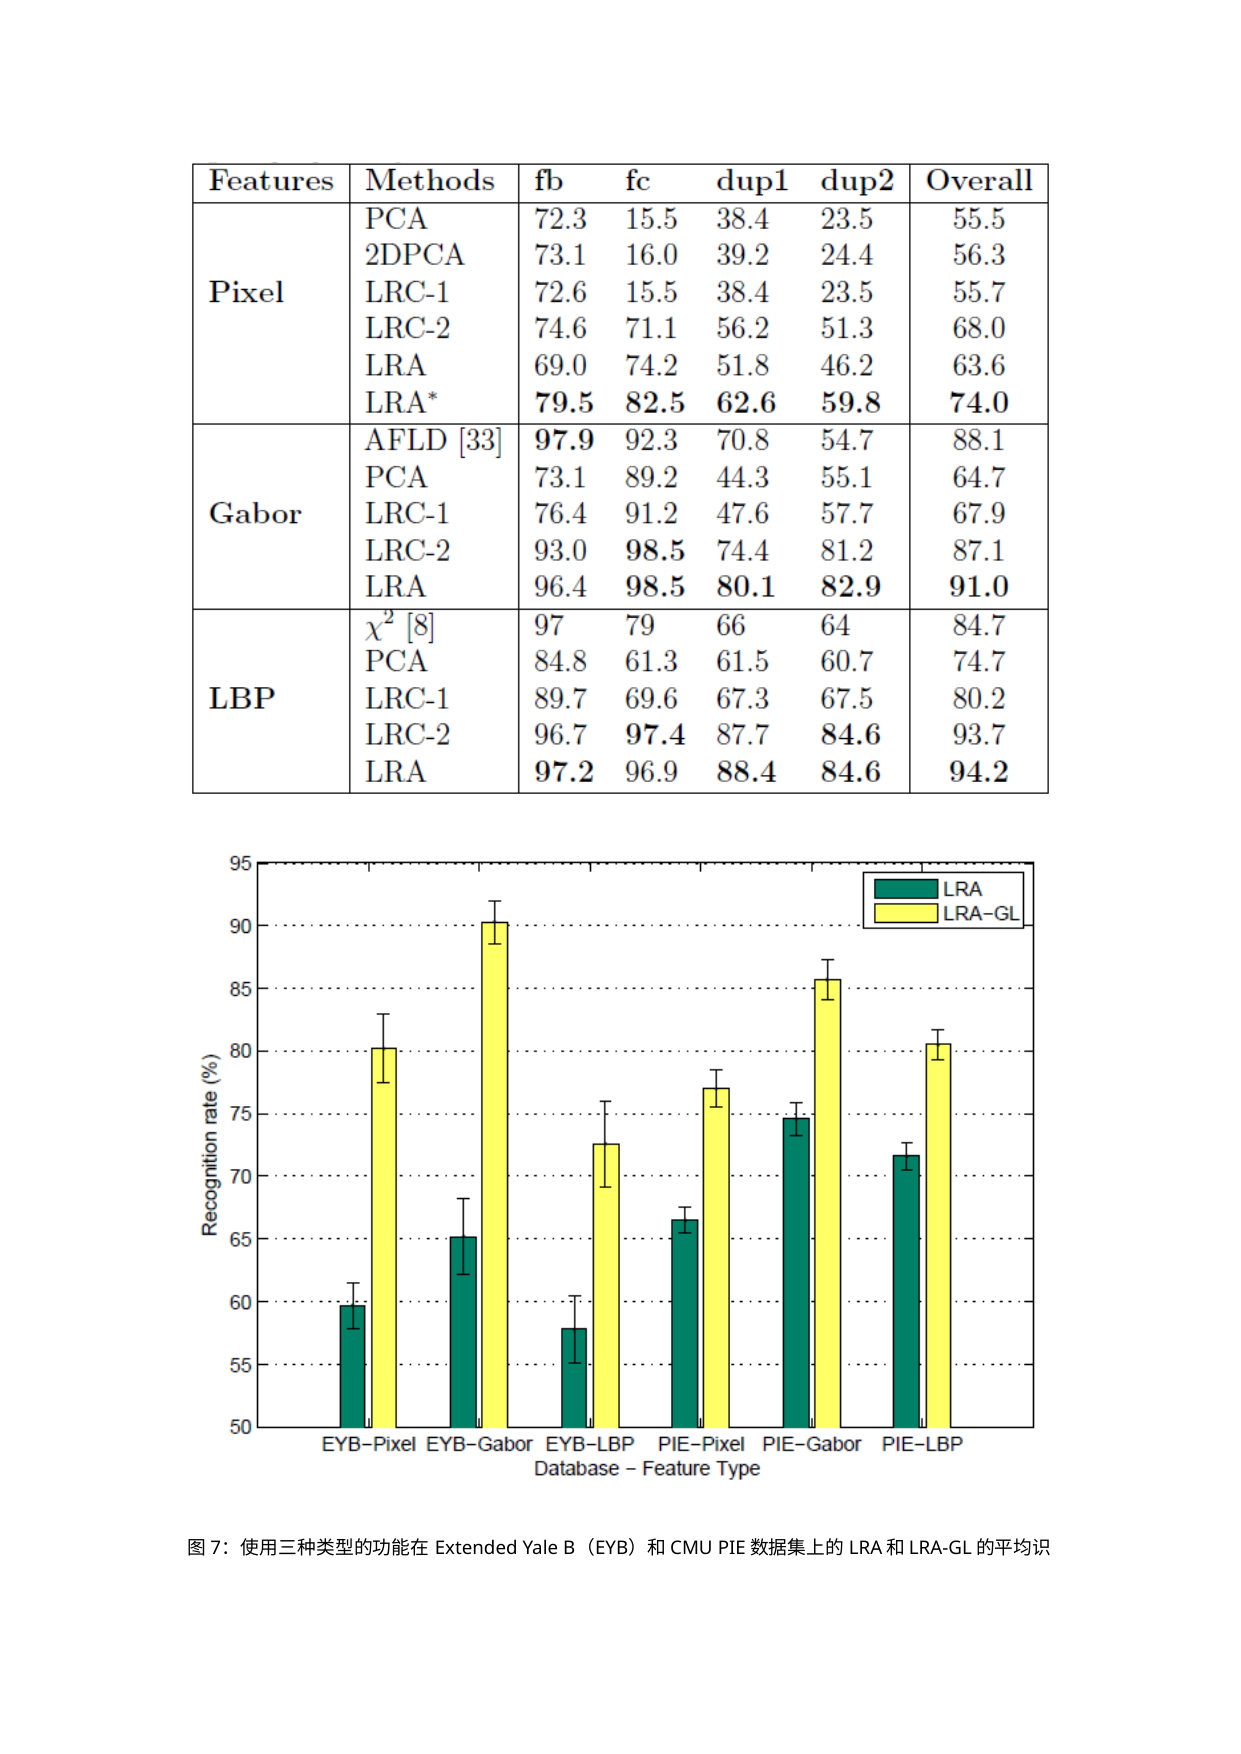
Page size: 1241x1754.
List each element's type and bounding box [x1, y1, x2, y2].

picture [187, 829, 1053, 1487]
picture [187, 162, 1053, 802]
text [187, 1530, 1053, 1563]
